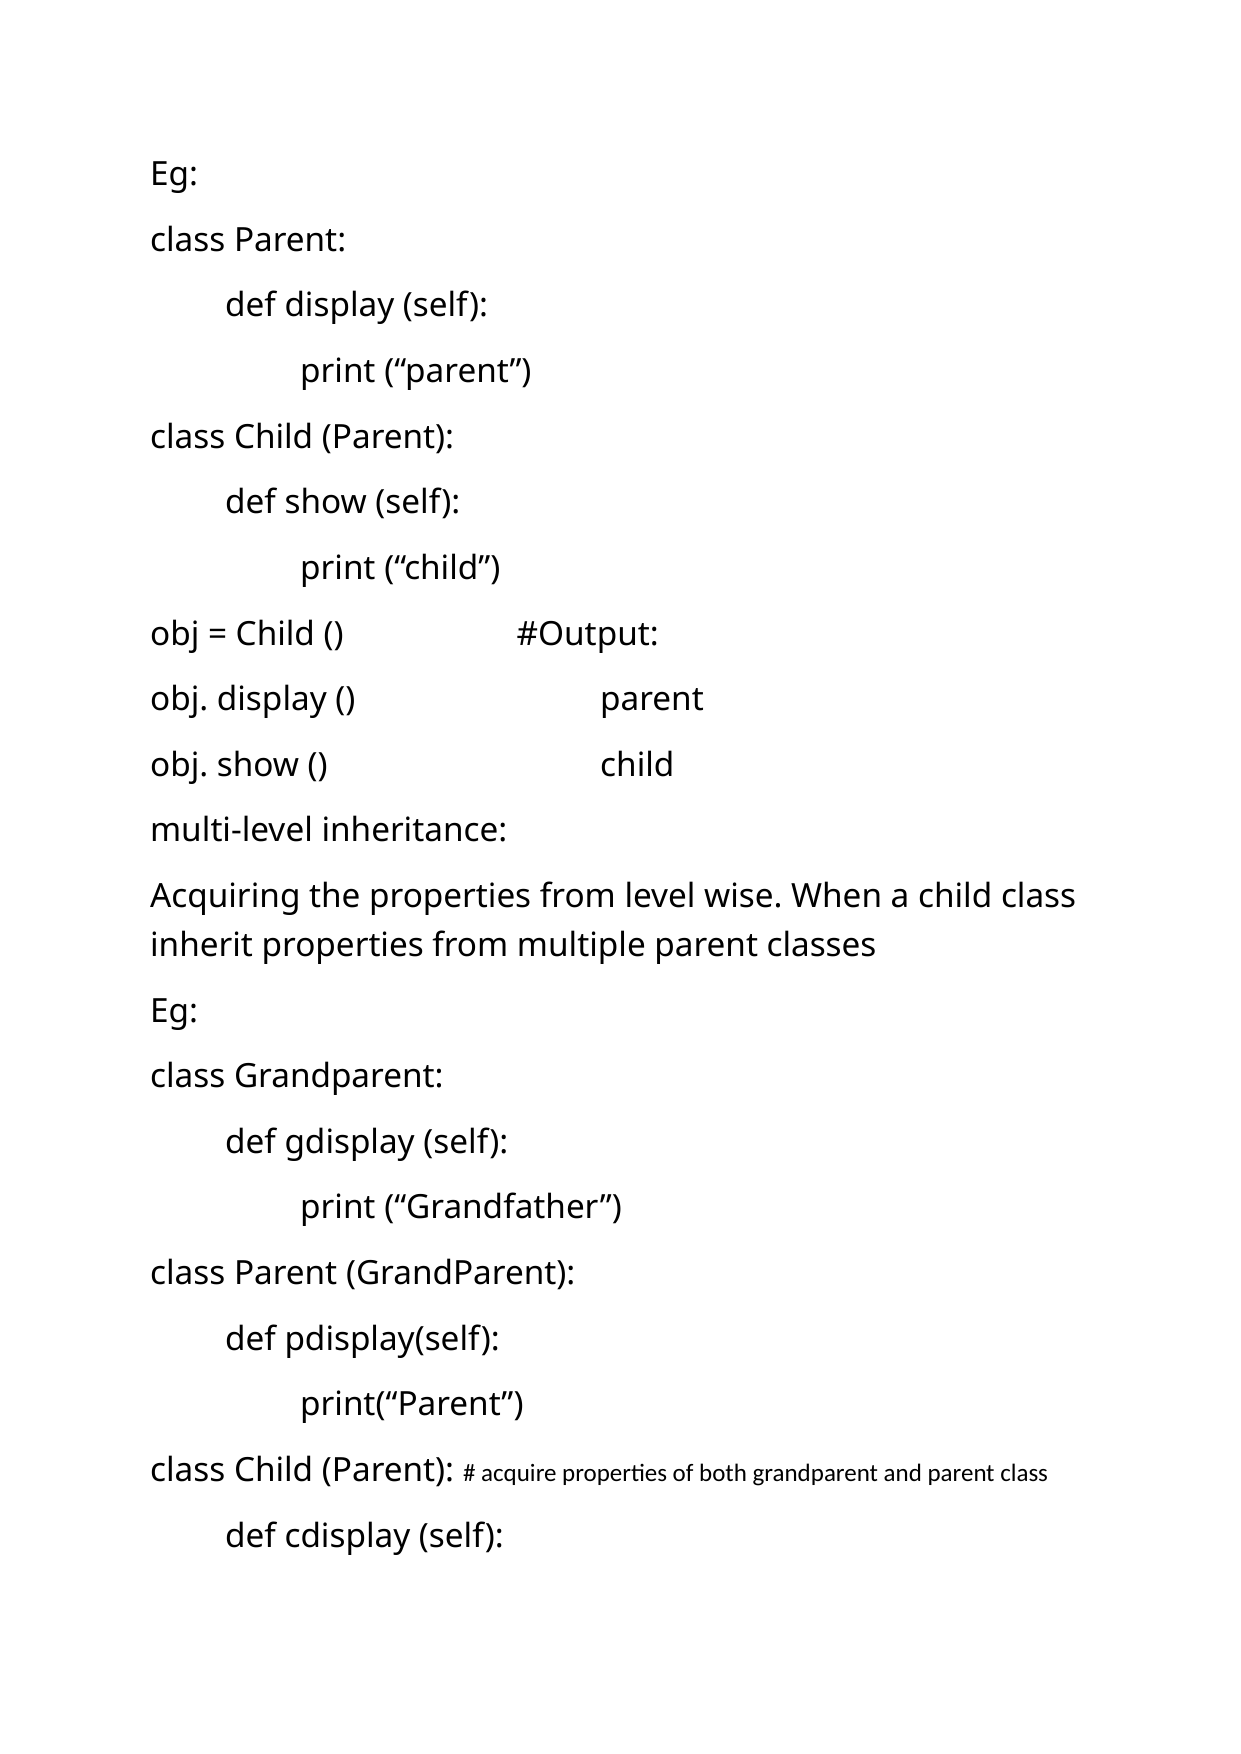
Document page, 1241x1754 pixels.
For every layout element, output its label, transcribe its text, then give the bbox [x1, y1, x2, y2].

text Acquiring the properties from level wise. When a child class inherit properties from multiple parent classes [150, 872, 1090, 966]
text class Grandparent: [150, 1052, 1090, 1097]
text obj = Child () #Output: [150, 609, 1090, 655]
text print (“parent”) [150, 347, 1090, 392]
text class Parent (GrandParent): [150, 1249, 1090, 1294]
text print (“Grandfather”) [150, 1183, 1090, 1229]
text class Child (Parent): [150, 412, 1090, 458]
text class Child (Parent): # acquire properties of both grandparent and parent class [150, 1446, 1090, 1491]
text obj. show () child [150, 741, 1090, 786]
text multi-level inheritance: [150, 806, 1090, 852]
text obj. display () parent [150, 675, 1090, 720]
text def show (self): [150, 478, 1090, 523]
text def cdisplay (self): [150, 1511, 1090, 1557]
text Eg: [150, 150, 1090, 195]
text def pdisplay(self): [150, 1314, 1090, 1360]
text Eg: [150, 986, 1090, 1032]
text print(“Parent”) [150, 1380, 1090, 1426]
text class Parent: [150, 216, 1090, 261]
text def display (self): [150, 281, 1090, 327]
text def gdisplay (self): [150, 1118, 1090, 1163]
text print (“child”) [150, 544, 1090, 589]
